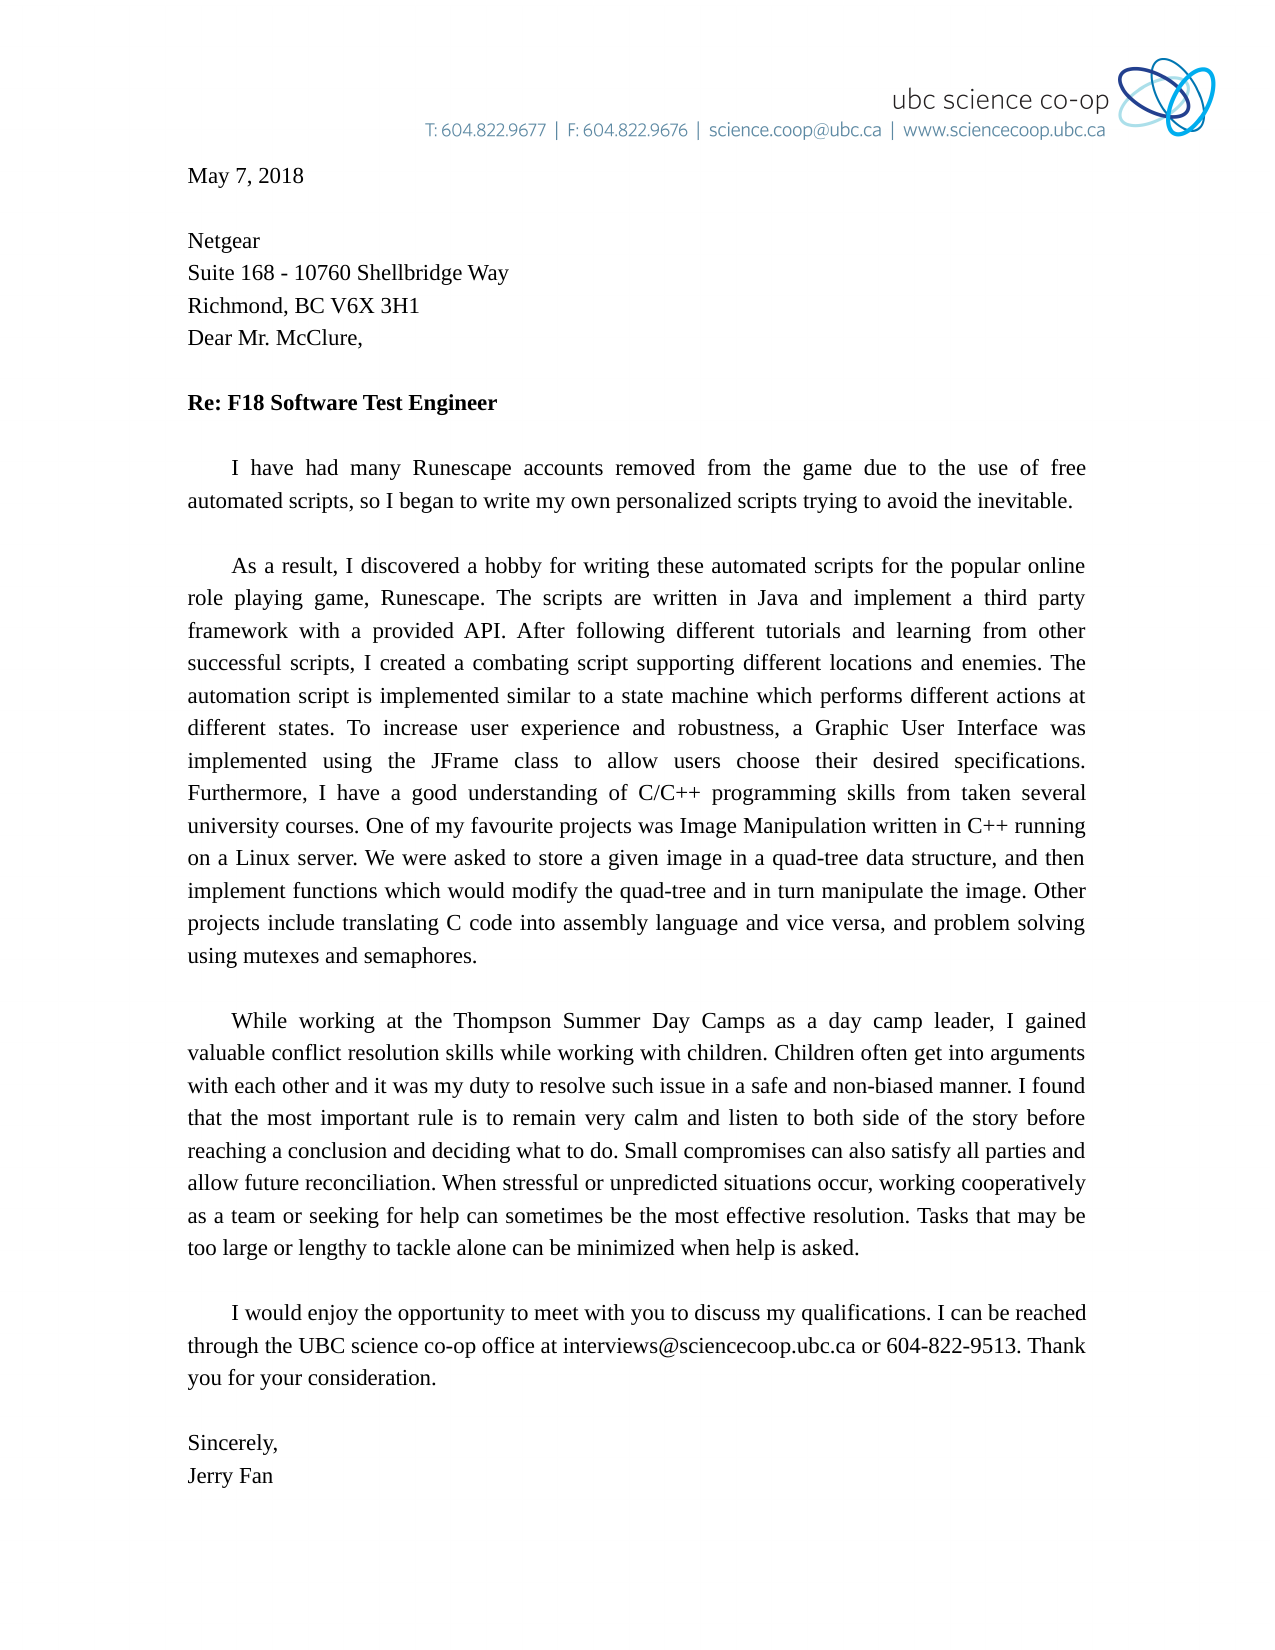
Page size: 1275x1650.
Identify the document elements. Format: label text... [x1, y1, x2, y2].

picture [0, 5, 1271, 1650]
text Suite 168 - 10760 Shellbridge Way [187, 256, 1087, 289]
text May 7, 2018 [187, 159, 1087, 191]
text I would enjoy the opportunity to meet with you to discuss my qualifications. I can be reached through the UBC science co-op office at interviews@sciencecoop.ubc.ca or 604-822-9513. Thank you for your consideration. [187, 1296, 1087, 1394]
text As a result, I discovered a hobby for writing these automated scripts for the popular online role playing game, Runescape. The scripts are written in Java and implement a third party framework with a provided API. After following different tutorials and learning from other successful scripts, I created a combating script supporting different locations and enemies. The automation script is implemented similar to a state machine which performs different actions at different states. To increase user experience and robustness, a Graphic User Interface was implemented using the JFrame class to allow users choose their desired specifications. Furthermore, I have a good understanding of C/C++ programming skills from taken several university courses. One of my favourite projects was Image Manipulation written in C++ running on a Linux server. We were asked to store a given image in a quad-tree data structure, and then implement functions which would modify the quad-tree and in turn manipulate the image. Other projects include translating C code into assembly language and vice versa, and problem solving using mutexes and semaphores. [187, 549, 1087, 971]
text Sincerely, [187, 1426, 1087, 1459]
text Netgear [187, 224, 1087, 256]
text Richmond, BC V6X 3H1 [187, 289, 1087, 321]
text Dear Mr. McClure, [187, 321, 1087, 354]
text While working at the Thompson Summer Day Camps as a day camp leader, I gained valuable conflict resolution skills while working with children. Children often get into arguments with each other and it was my duty to resolve such issue in a safe and non-biased manner. I found that the most important rule is to remain very calm and listen to both side of the story before reaching a conclusion and deciding what to do. Small compromises can also satisfy all parties and allow future reconciliation. When stressful or unpredicted situations occur, working cooperatively as a team or seeking for help can sometimes be the most effective resolution. Tasks that may be too large or lengthy to tackle alone can be minimized when help is asked. [187, 1004, 1087, 1264]
text Jerry Fan [187, 1459, 1087, 1491]
text Re: F18 Software Test Engineer [187, 386, 1087, 419]
text I have had many Runescape accounts removed from the game due to the use of free automated scripts, so I began to write my own personalized scripts trying to avoid the inevitable. [187, 451, 1087, 516]
